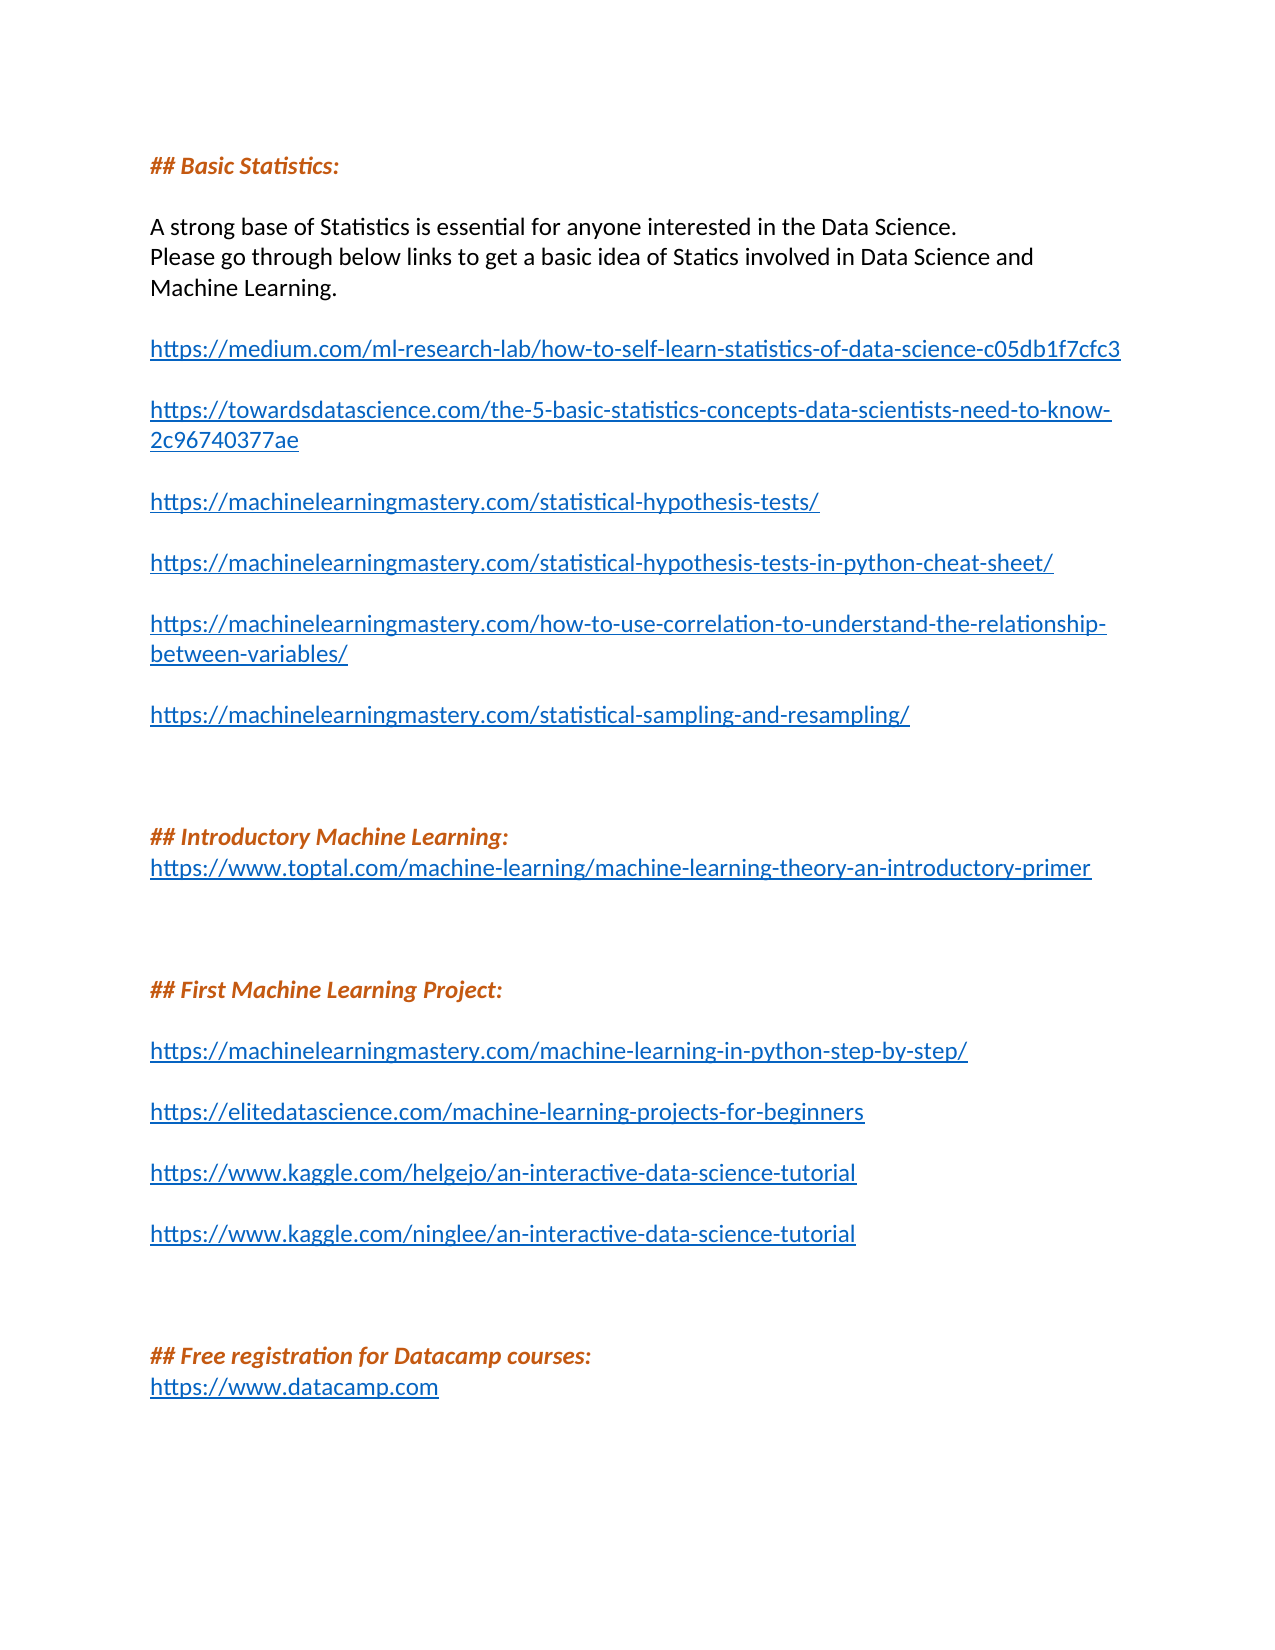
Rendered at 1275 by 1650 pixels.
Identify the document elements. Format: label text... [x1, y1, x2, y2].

text https://medium.com/ml-research-lab/how-to-self-learn-statistics-of-data-science-c05db1f7cfc3 [150, 333, 1125, 364]
text https://towardsdatascience.com/the-5-basic-statistics-concepts-data-scientists-need-to-know-2c96740377ae [150, 394, 1125, 455]
text ## First Machine Learning Project: [150, 974, 1125, 1004]
text https://machinelearningmastery.com/statistical-hypothesis-tests-in-python-cheat-sheet/ [150, 547, 1125, 577]
text ## Basic Statistics: [150, 150, 1125, 181]
text Please go through below links to get a basic idea of Statics involved in Data Science and Machine Learning. [150, 242, 1125, 303]
text https://machinelearningmastery.com/how-to-use-correlation-to-understand-the-relationship-between-variables/ [150, 608, 1125, 669]
text https://machinelearningmastery.com/statistical-sampling-and-resampling/ [150, 699, 1125, 730]
text https://machinelearningmastery.com/machine-learning-in-python-step-by-step/ [150, 1035, 1125, 1066]
text https://www.toptal.com/machine-learning/machine-learning-theory-an-introductory-primer [150, 852, 1125, 882]
text ## Free registration for Datacamp courses: [150, 1340, 1125, 1371]
text https://www.kaggle.com/helgejo/an-interactive-data-science-tutorial [150, 1157, 1125, 1188]
text https://www.datacamp.com [150, 1371, 1125, 1401]
text https://www.kaggle.com/ninglee/an-interactive-data-science-tutorial [150, 1218, 1125, 1249]
text https://machinelearningmastery.com/statistical-hypothesis-tests/ [150, 486, 1125, 516]
text A strong base of Statistics is essential for anyone interested in the Data Science. [150, 211, 1125, 242]
text https://elitedatascience.com/machine-learning-projects-for-beginners [150, 1096, 1125, 1127]
text ## Introductory Machine Learning: [150, 821, 1125, 852]
